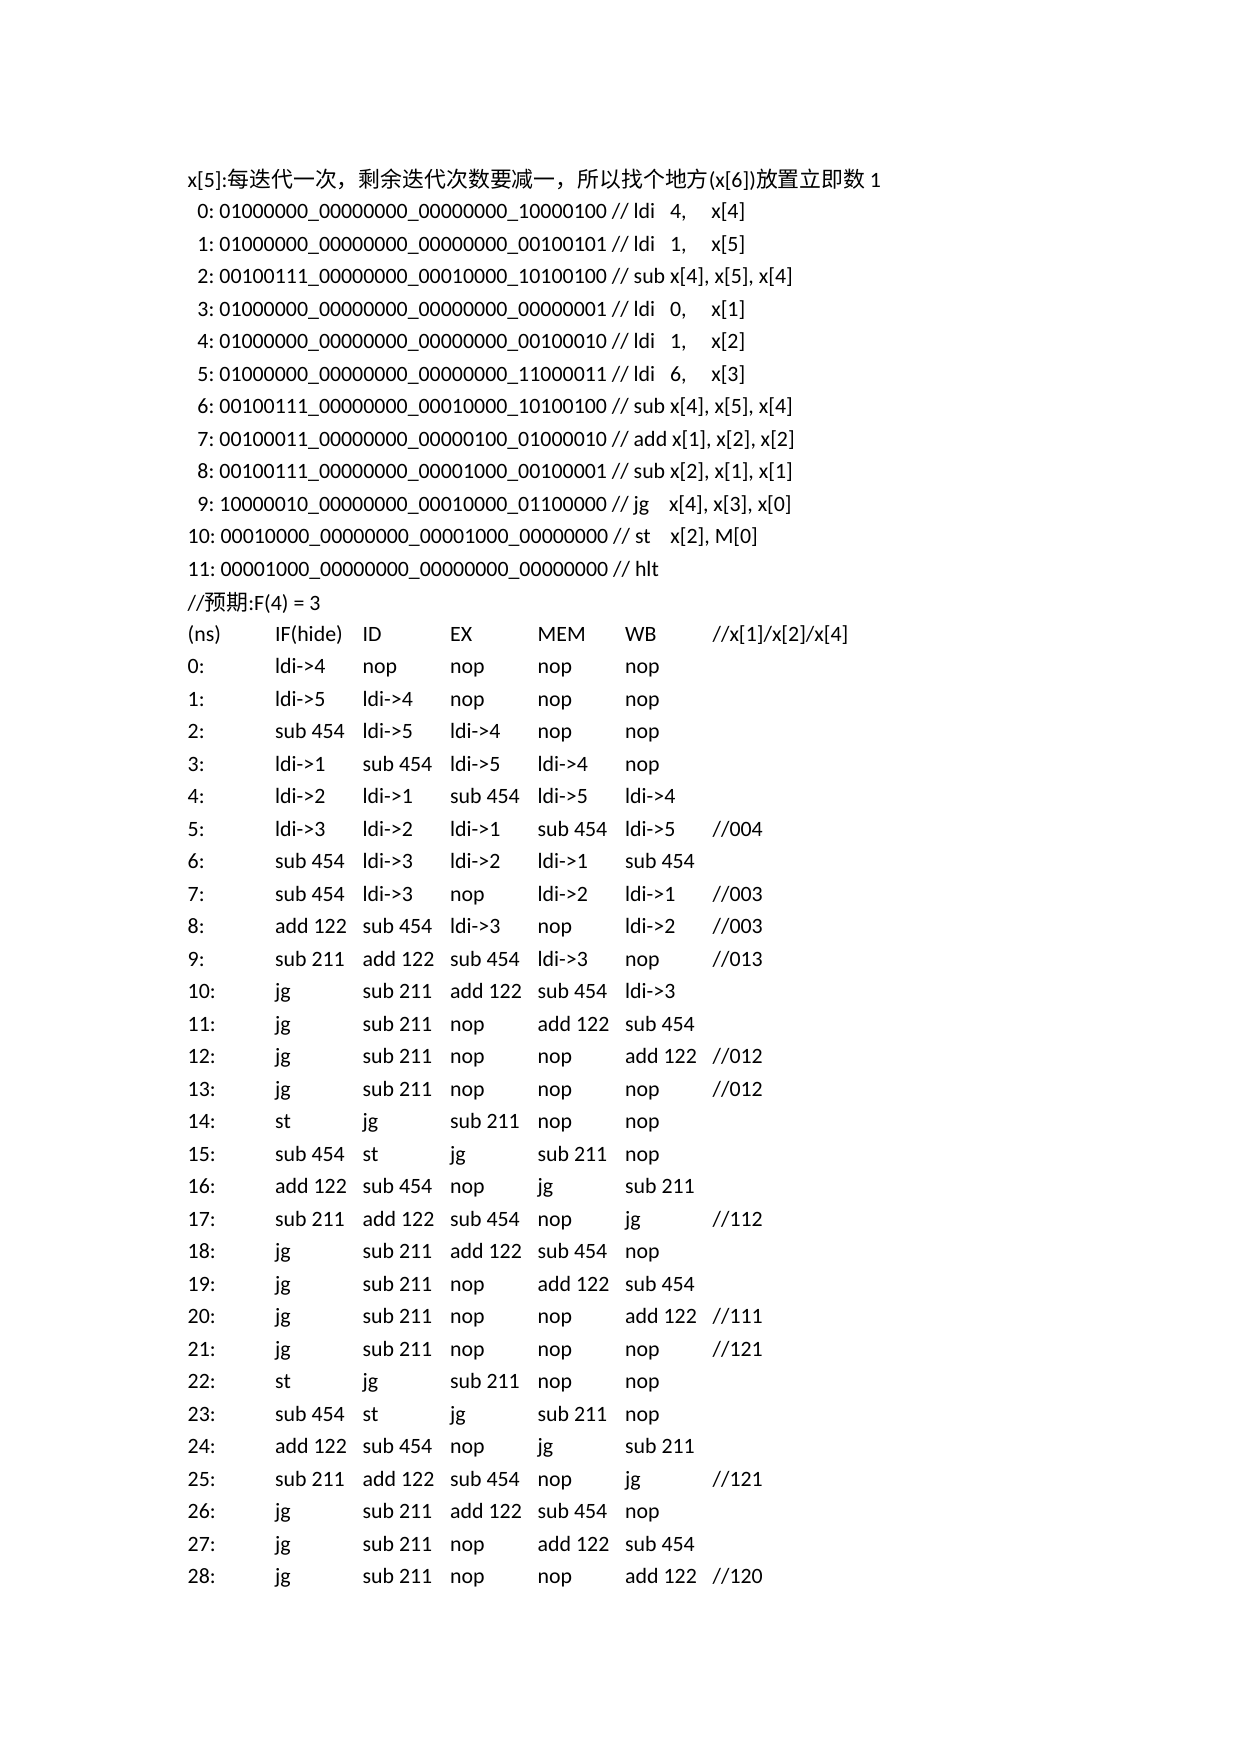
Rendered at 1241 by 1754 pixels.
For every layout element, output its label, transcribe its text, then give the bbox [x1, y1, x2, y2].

text 9: 10000010_00000000_00010000_01100000 // jg x[4], x[3], x[0] [187, 487, 1053, 519]
text 0: 01000000_00000000_00000000_10000100 // ldi 4, x[4] [187, 194, 1053, 227]
text 15: sub 454 st jg sub 211 nop [187, 1137, 1053, 1169]
text 22: st jg sub 211 nop nop [187, 1364, 1053, 1397]
text 13: jg sub 211 nop nop nop //012 [187, 1072, 1053, 1104]
text 0: ldi->4 nop nop nop nop [187, 649, 1053, 682]
text 5: ldi->3 ldi->2 ldi->1 sub 454 ldi->5 //004 [187, 812, 1053, 844]
text (ns) IF(hide) ID EX MEM WB //x[1]/x[2]/x[4] [187, 617, 1053, 649]
text 9: sub 211 add 122 sub 454 ldi->3 nop //013 [187, 942, 1053, 974]
text 2: sub 454 ldi->5 ldi->4 nop nop [187, 714, 1053, 747]
text 10: jg sub 211 add 122 sub 454 ldi->3 [187, 974, 1053, 1007]
text 5: 01000000_00000000_00000000_11000011 // ldi 6, x[3] [187, 357, 1053, 389]
text 4: ldi->2 ldi->1 sub 454 ldi->5 ldi->4 [187, 779, 1053, 812]
text 3: 01000000_00000000_00000000_00000001 // ldi 0, x[1] [187, 292, 1053, 324]
text 14: st jg sub 211 nop nop [187, 1104, 1053, 1137]
text 16: add 122 sub 454 nop jg sub 211 [187, 1169, 1053, 1202]
text 1: 01000000_00000000_00000000_00100101 // ldi 1, x[5] [187, 227, 1053, 259]
text 25: sub 211 add 122 sub 454 nop jg //121 [187, 1462, 1053, 1494]
text 4: 01000000_00000000_00000000_00100010 // ldi 1, x[2] [187, 324, 1053, 357]
text 6: sub 454 ldi->3 ldi->2 ldi->1 sub 454 [187, 844, 1053, 877]
text 19: jg sub 211 nop add 122 sub 454 [187, 1267, 1053, 1299]
text 8: add 122 sub 454 ldi->3 nop ldi->2 //003 [187, 909, 1053, 942]
text 11: 00001000_00000000_00000000_00000000 // hlt [187, 552, 1053, 584]
text 12: jg sub 211 nop nop add 122 //012 [187, 1039, 1053, 1072]
text 11: jg sub 211 nop add 122 sub 454 [187, 1007, 1053, 1039]
text 20: jg sub 211 nop nop add 122 //111 [187, 1299, 1053, 1332]
text 28: jg sub 211 nop nop add 122 //120 [187, 1559, 1053, 1592]
text 8: 00100111_00000000_00001000_00100001 // sub x[2], x[1], x[1] [187, 454, 1053, 487]
text 2: 00100111_00000000_00010000_10100100 // sub x[4], x[5], x[4] [187, 259, 1053, 292]
text 17: sub 211 add 122 sub 454 nop jg //112 [187, 1202, 1053, 1234]
text 21: jg sub 211 nop nop nop //121 [187, 1332, 1053, 1364]
text 7: sub 454 ldi->3 nop ldi->2 ldi->1 //003 [187, 877, 1053, 909]
text x[5]:每迭代一次，剩余迭代次数要减一，所以找个地方(x[6])放置立即数1 [187, 162, 1053, 194]
text 10: 00010000_00000000_00001000_00000000 // st x[2], M[0] [187, 519, 1053, 552]
text 23: sub 454 st jg sub 211 nop [187, 1397, 1053, 1429]
text 27: jg sub 211 nop add 122 sub 454 [187, 1527, 1053, 1559]
text 18: jg sub 211 add 122 sub 454 nop [187, 1234, 1053, 1267]
text 7: 00100011_00000000_00000100_01000010 // add x[1], x[2], x[2] [187, 422, 1053, 454]
text 6: 00100111_00000000_00010000_10100100 // sub x[4], x[5], x[4] [187, 389, 1053, 422]
text 24: add 122 sub 454 nop jg sub 211 [187, 1429, 1053, 1462]
text 1: ldi->5 ldi->4 nop nop nop [187, 682, 1053, 714]
text //预期:F(4) = 3 [187, 584, 1053, 617]
text 26: jg sub 211 add 122 sub 454 nop [187, 1494, 1053, 1527]
text 3: ldi->1 sub 454 ldi->5 ldi->4 nop [187, 747, 1053, 779]
